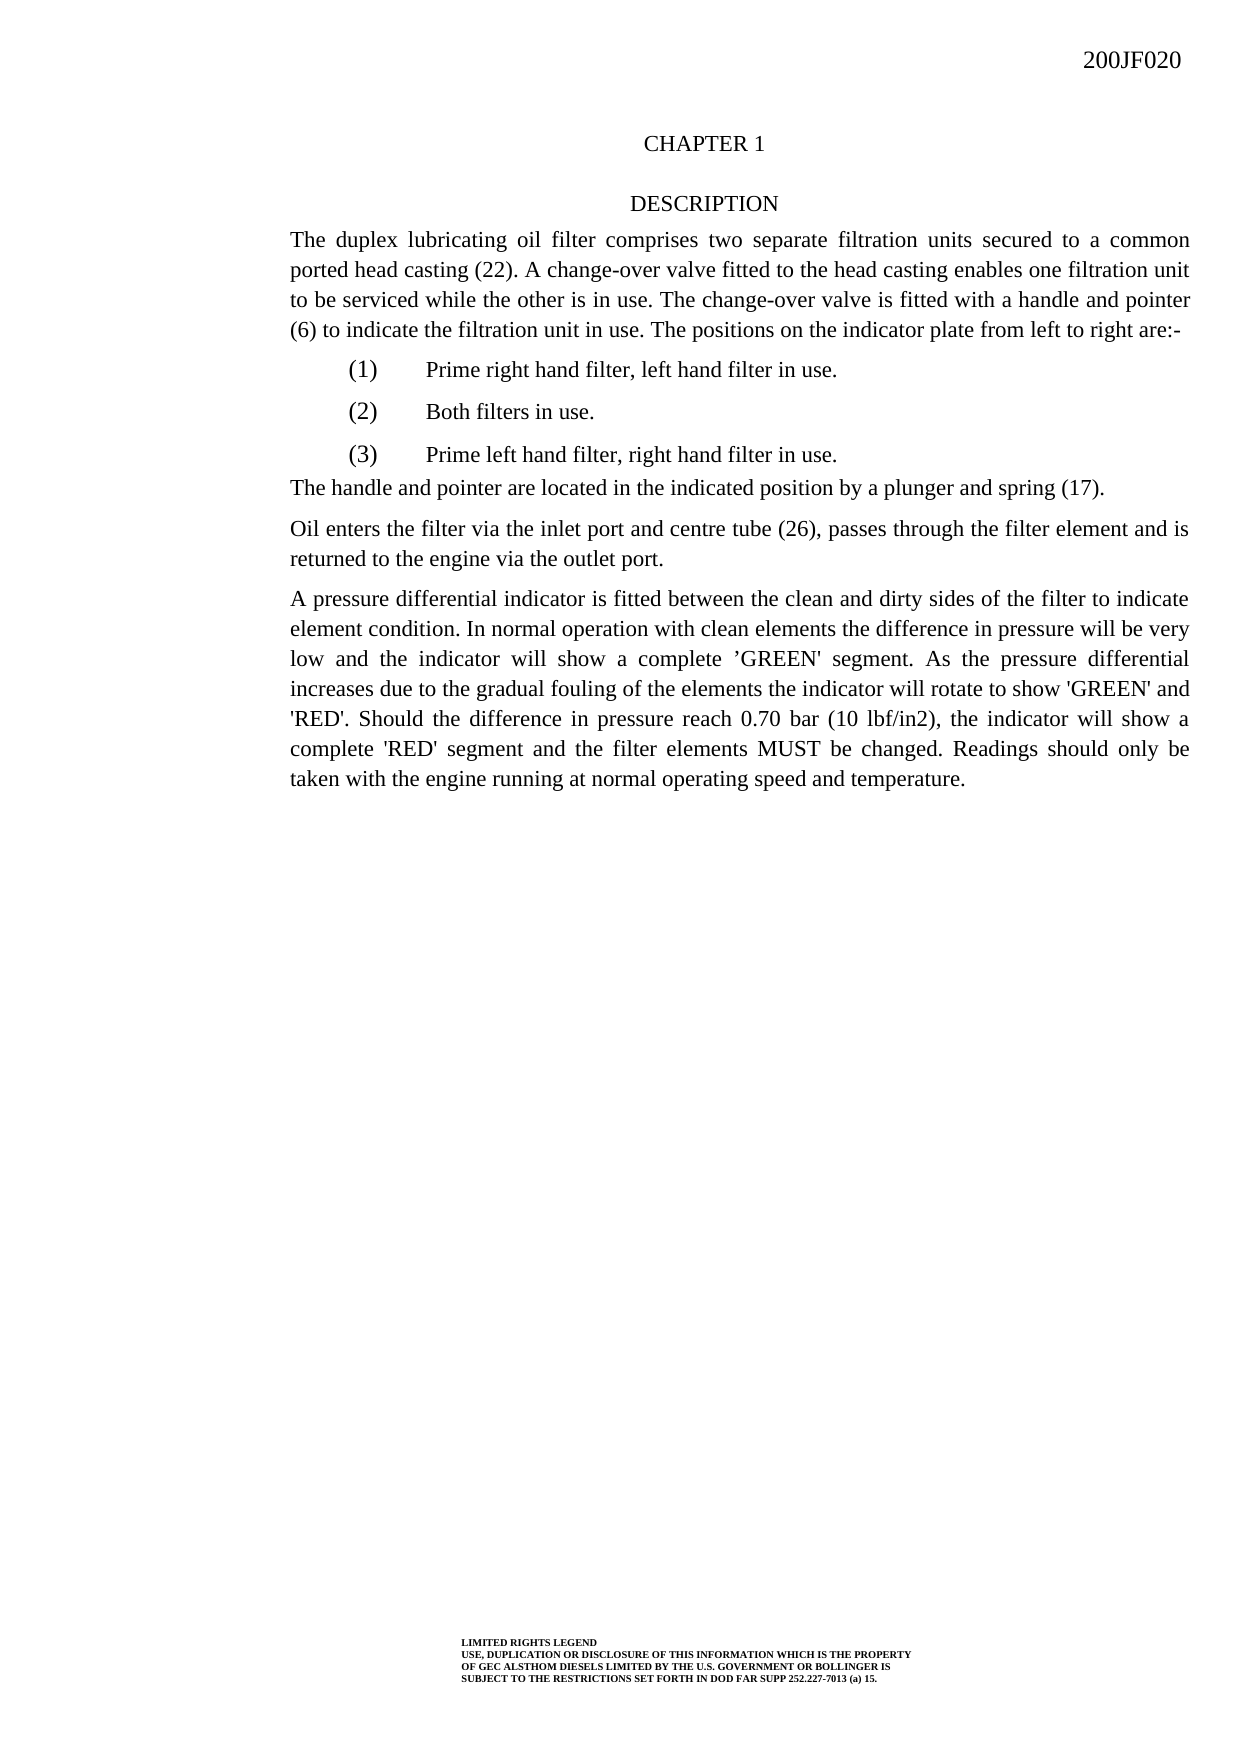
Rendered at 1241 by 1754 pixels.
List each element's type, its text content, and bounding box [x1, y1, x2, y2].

text The duplex lubricating oil filter comprises two separate filtration units secured to a common ported head casting (22). A change-over valve fitted to the head casting enables one filtration unit to be serviced while the other is in use. The change-over valve is fitted with a handle and pointer (6) to indicate the filtration unit in use. The positions on the indicator plate from left to right are:- [290, 223, 1192, 343]
text The handle and pointer are located in the indicated position by a plunger and spring (17). [290, 471, 1192, 501]
list Both filters in use. [348, 386, 1192, 428]
list Prime left hand filter, right hand filter in use. [348, 428, 1192, 471]
text Oil enters the filter via the inlet port and centre tube (26), passes through the filter element and is returned to the engine via the outlet port. [290, 512, 1192, 572]
text CHAPTER 1 DESCRIPTION [217, 103, 1192, 223]
list Prime right hand filter, left hand filter in use. [348, 344, 1192, 386]
text A pressure differential indicator is fitted between the clean and dirty sides of the filter to indicate element condition. In normal operation with clean elements the difference in pressure will be very low and the indicator will show a complete ’GREEN' segment. As the pressure differential increases due to the gradual fouling of the elements the indicator will rotate to show 'GREEN' and 'RED'. Should the difference in pressure reach 0.70 bar (10 lbf/in2), the indicator will show a complete 'RED' segment and the filter elements MUST be changed. Readings should only be taken with the engine running at normal operating speed and temperature. [290, 582, 1192, 792]
